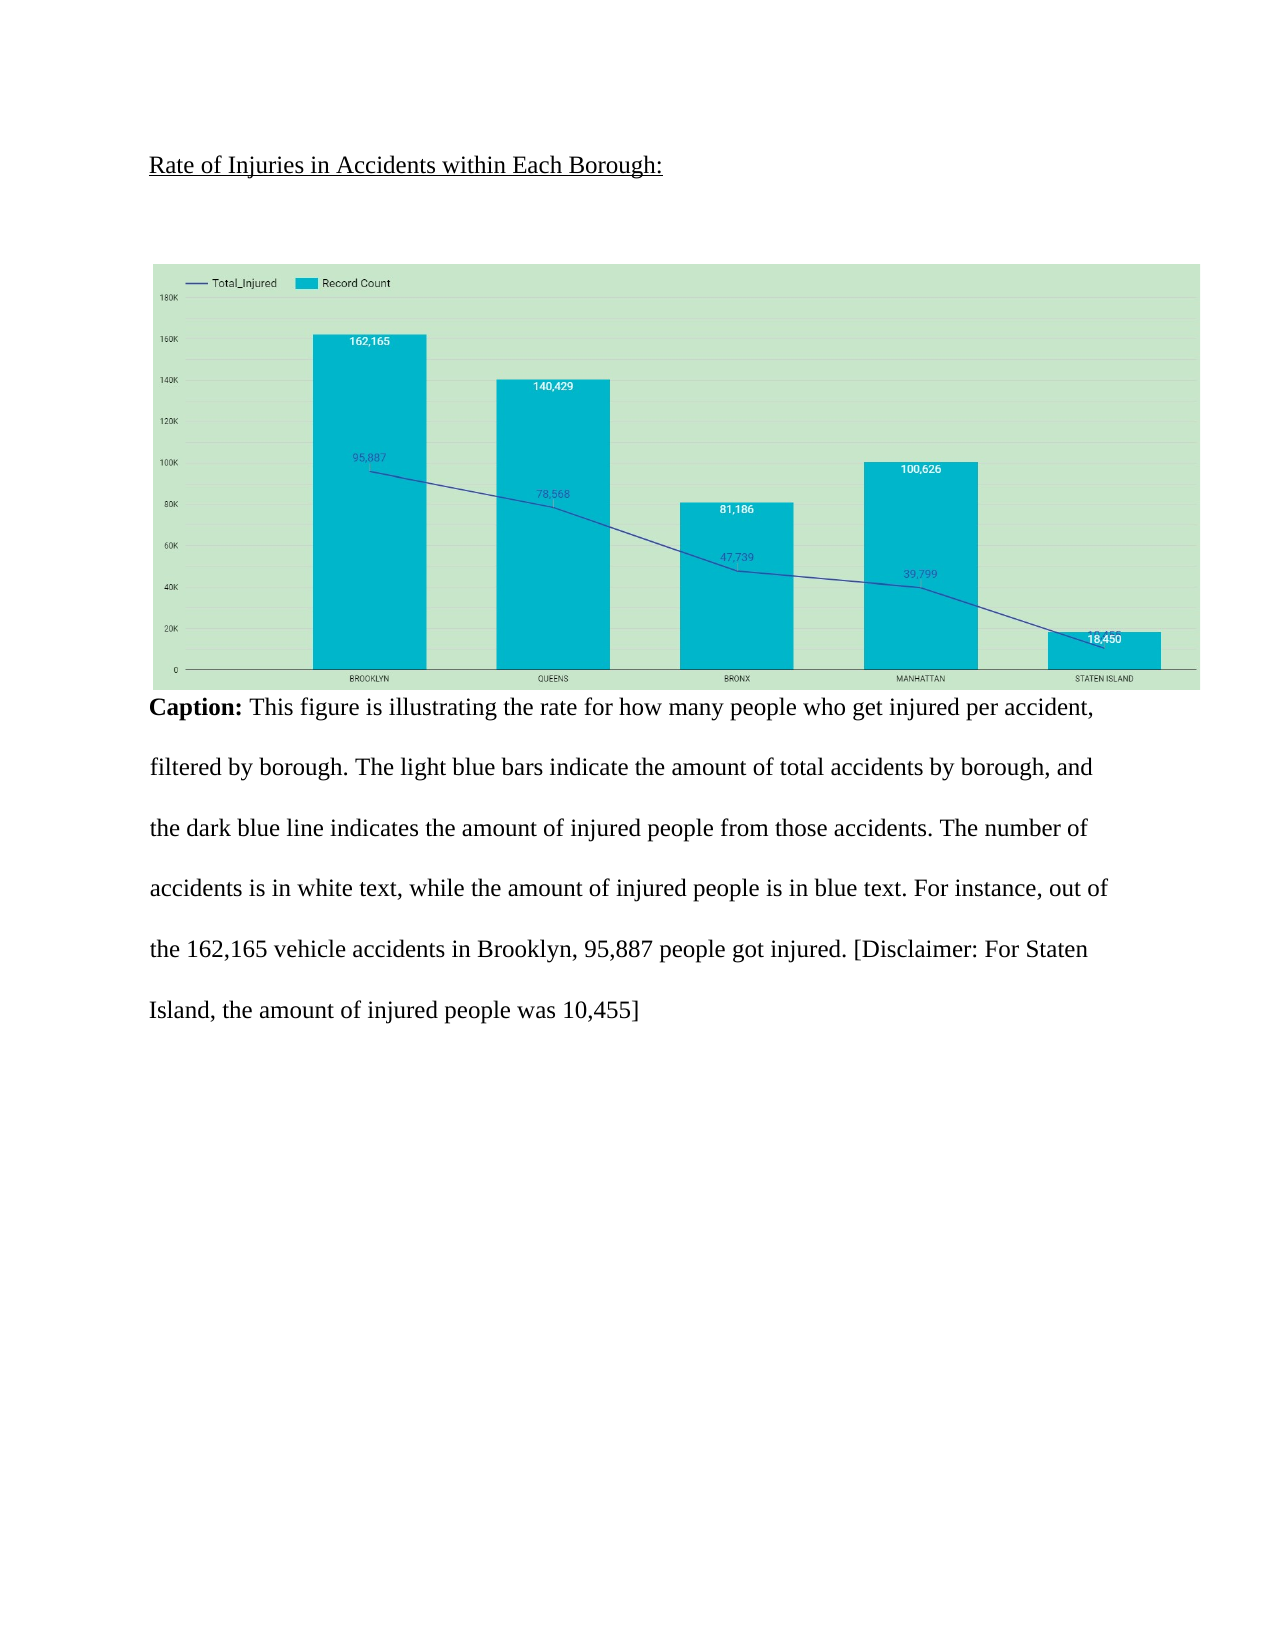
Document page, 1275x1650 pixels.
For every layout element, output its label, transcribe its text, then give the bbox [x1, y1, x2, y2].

text Caption: This figure is illustrating the rate for how many people who get injured per accident, filtered by borough. The light blue bars indicate the amount of total accidents by borough, and the dark blue line indicates the amount of injured people from those accidents. The number of accidents is in white text, while the amount of injured people is in blue text. For instance, out of the 162,165 vehicle accidents in Brooklyn, 95,887 people got injured. [Disclaimer: For Staten [148, 692, 1124, 963]
text Island, the amount of injured people was 10,455] [148, 995, 1124, 1023]
text Rate of Injuries in Accidents within Each Borough: [148, 150, 1124, 179]
picture [153, 264, 1200, 690]
